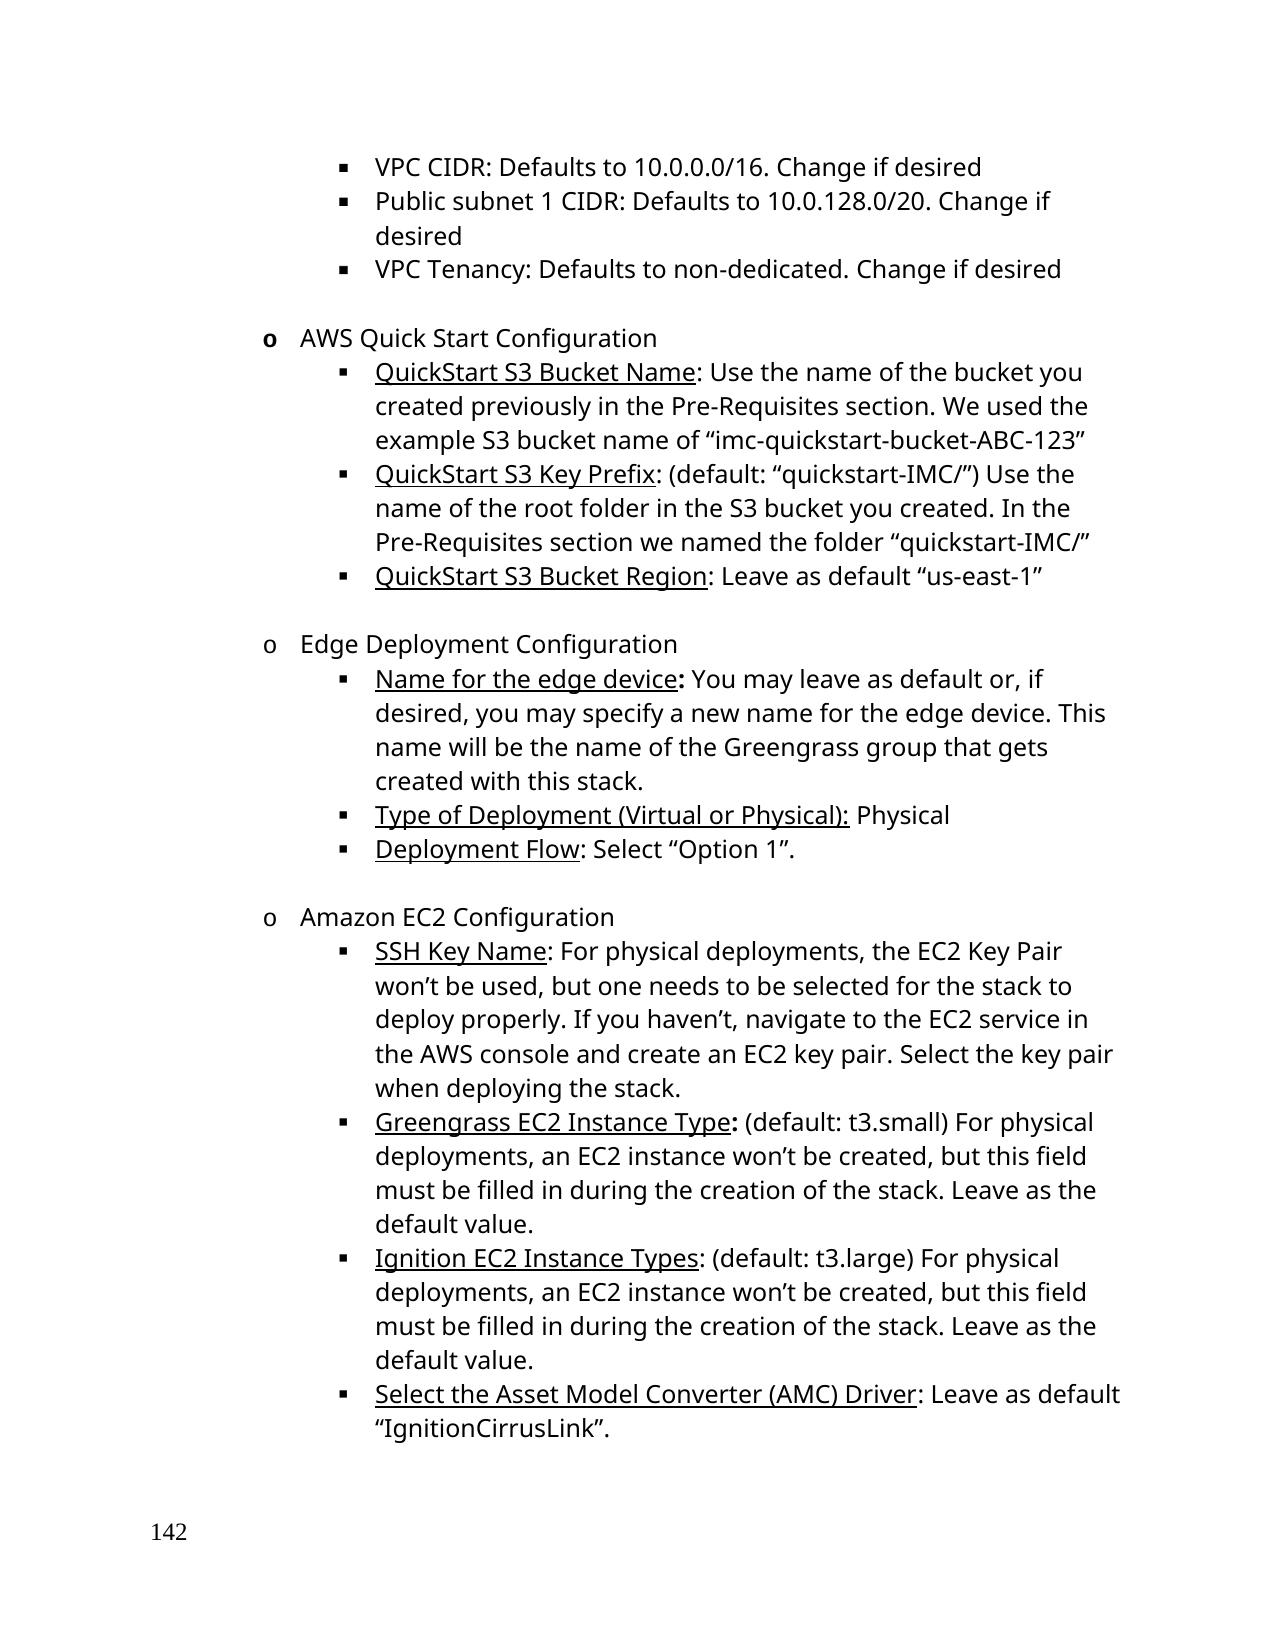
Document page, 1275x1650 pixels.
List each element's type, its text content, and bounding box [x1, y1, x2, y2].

list Deployment Flow: Select “Option 1”. [337, 832, 1125, 866]
list Type of Deployment (Virtual or Physical): Physical [337, 798, 1125, 832]
list Select the Asset Model Converter (AMC) Driver: Leave as default “IgnitionCirrusLink”. [337, 1377, 1125, 1445]
list VPC Tenancy: Defaults to non-dedicated. Change if desired [337, 252, 1125, 286]
list Ignition EC2 Instance Types: (default: t3.large) For physical deployments, an EC2 instance won’t be created, but this field must be filled in during the creation of the stack. Leave as the default value. [337, 1241, 1125, 1377]
list QuickStart S3 Bucket Region: Leave as default “us-east-1” [337, 559, 1125, 593]
list Greengrass EC2 Instance Type: (default: t3.small) For physical deployments, an EC2 instance won’t be created, but this field must be filled in during the creation of the stack. Leave as the default value. [337, 1104, 1125, 1241]
list SSH Key Name: For physical deployments, the EC2 Key Pair won’t be used, but one needs to be selected for the stack to deploy properly. If you haven’t, navigate to the EC2 service in the AWS console and create an EC2 key pair. Select the key pair when deploying the stack. [337, 934, 1125, 1104]
list Name for the edge device: You may leave as default or, if desired, you may specify a new name for the edge device. This name will be the name of the Greengrass group that gets created with this stack. [337, 661, 1125, 798]
list QuickStart S3 Bucket Name: Use the name of the bucket you created previously in the Pre-Requisites section. We used the example S3 bucket name of “imc-quickstart-bucket-ABC-123” [337, 354, 1125, 457]
list Amazon EC2 Configuration [262, 900, 1125, 934]
list AWS Quick Start Configuration [262, 320, 1125, 354]
list Public subnet 1 CIDR: Defaults to 10.0.128.0/20. Change if desired [337, 184, 1125, 252]
list QuickStart S3 Key Prefix: (default: “quickstart-IMC/”) Use the name of the root folder in the S3 bucket you created. In the Pre-Requisites section we named the folder “quickstart-IMC/” [337, 457, 1125, 559]
list Edge Deployment Configuration [262, 627, 1125, 661]
list VPC CIDR: Defaults to 10.0.0.0/16. Change if desired [337, 150, 1125, 184]
